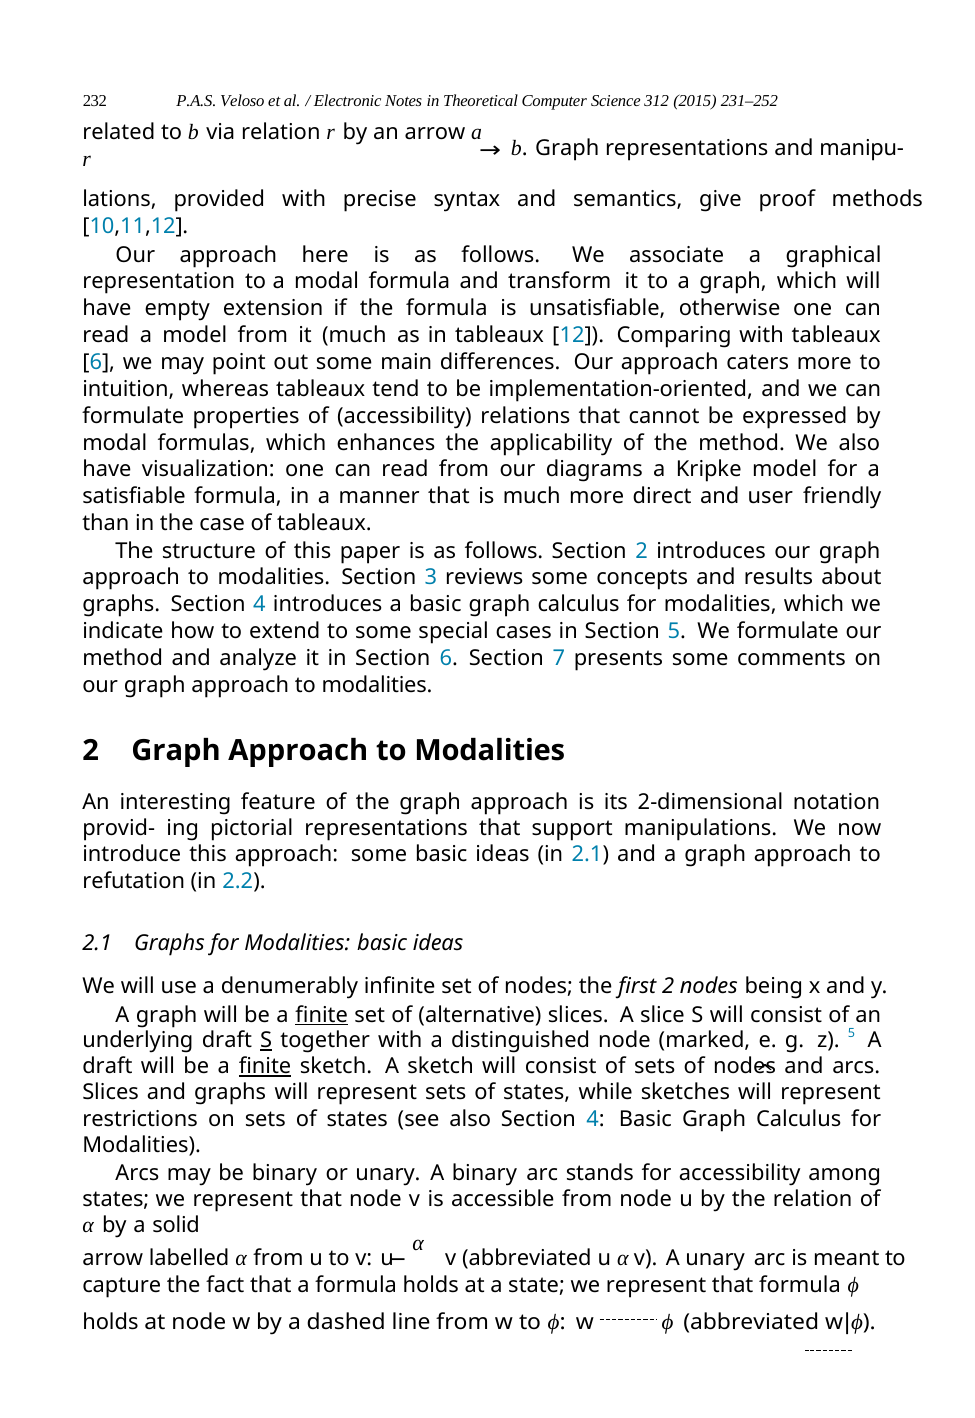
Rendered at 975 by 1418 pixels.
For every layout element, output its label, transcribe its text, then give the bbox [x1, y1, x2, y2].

text arrow labelled α from u to v: u α v (abbreviated u α v). A unary arc is meant to [82, 1239, 923, 1272]
text related to b via relation r by an arrow a r [82, 116, 494, 185]
text We will use a denumerably infinite set of nodes; the ﬁrst 2 nodes being x and y. [82, 969, 923, 999]
text lations, provided with precise syntax and semantics, give proof methods [10,11,12]. [82, 185, 923, 239]
text Our approach here is as follows. We associate a graphical representation to a modal formula and transform it to a graph, which will have empty extension if the formula is unsatisfiable, otherwise one can read a model from it (much as in tableaux [12]). Comparing with tableaux [6], we may point out some main differences. Our approach caters more to intuition, whereas tableaux tend to be implementation-oriented, and we can formulate properties of (accessibility) relations that cannot be expressed by modal formulas, which enhances the applicability of the method. We also have visualization: one can read from our diagrams a Kripke model for a satisfiable formula, in a manner that is much more direct and user friendly than in the case of tableaux. [82, 241, 881, 537]
text capture the fact that a formula holds at a state; we represent that formula ϕ holds at node w by a dashed line from w to ϕ: w ϕ (abbreviated w|ϕ). [82, 1272, 881, 1336]
text Arcs may be binary or unary. A binary arc stands for accessibility among states; we represent that node v is accessible from node u by the relation of α by a solid [82, 1159, 881, 1239]
text A graph will be a finite set of (alternative) slices. A slice S will consist of an underlying draft S together with a distinguished node (marked, e. g. z). 5 A draft will be a finite sketch. A sketch will consist of sets of nodes and arcs. Slices and graphs will represent sets of states, while sketches will represent restrictions on sets of states (see also Section 4: Basic Graph Calculus for Modalities). [82, 1001, 881, 1159]
text The structure of this paper is as follows. Section 2 introduces our graph approach to modalities. Section 3 reviews some concepts and results about graphs. Section 4 introduces a basic graph calculus for modalities, which we indicate how to extend to some special cases in Section 5. We formulate our method and analyze it in Section 6. Section 7 presents some comments on our graph approach to modalities. [82, 537, 881, 699]
subtitle Graph Approach to Modalities [82, 729, 923, 768]
text b. Graph representations and manipu- [511, 132, 923, 161]
list Graphs for Modalities: basic ideas [82, 927, 923, 957]
text An interesting feature of the graph approach is its 2-dimensional notation provid- ing pictorial representations that support manipulations. We now introduce this approach: some basic ideas (in 2.1) and a graph approach to refutation (in 2.2). [82, 788, 881, 895]
